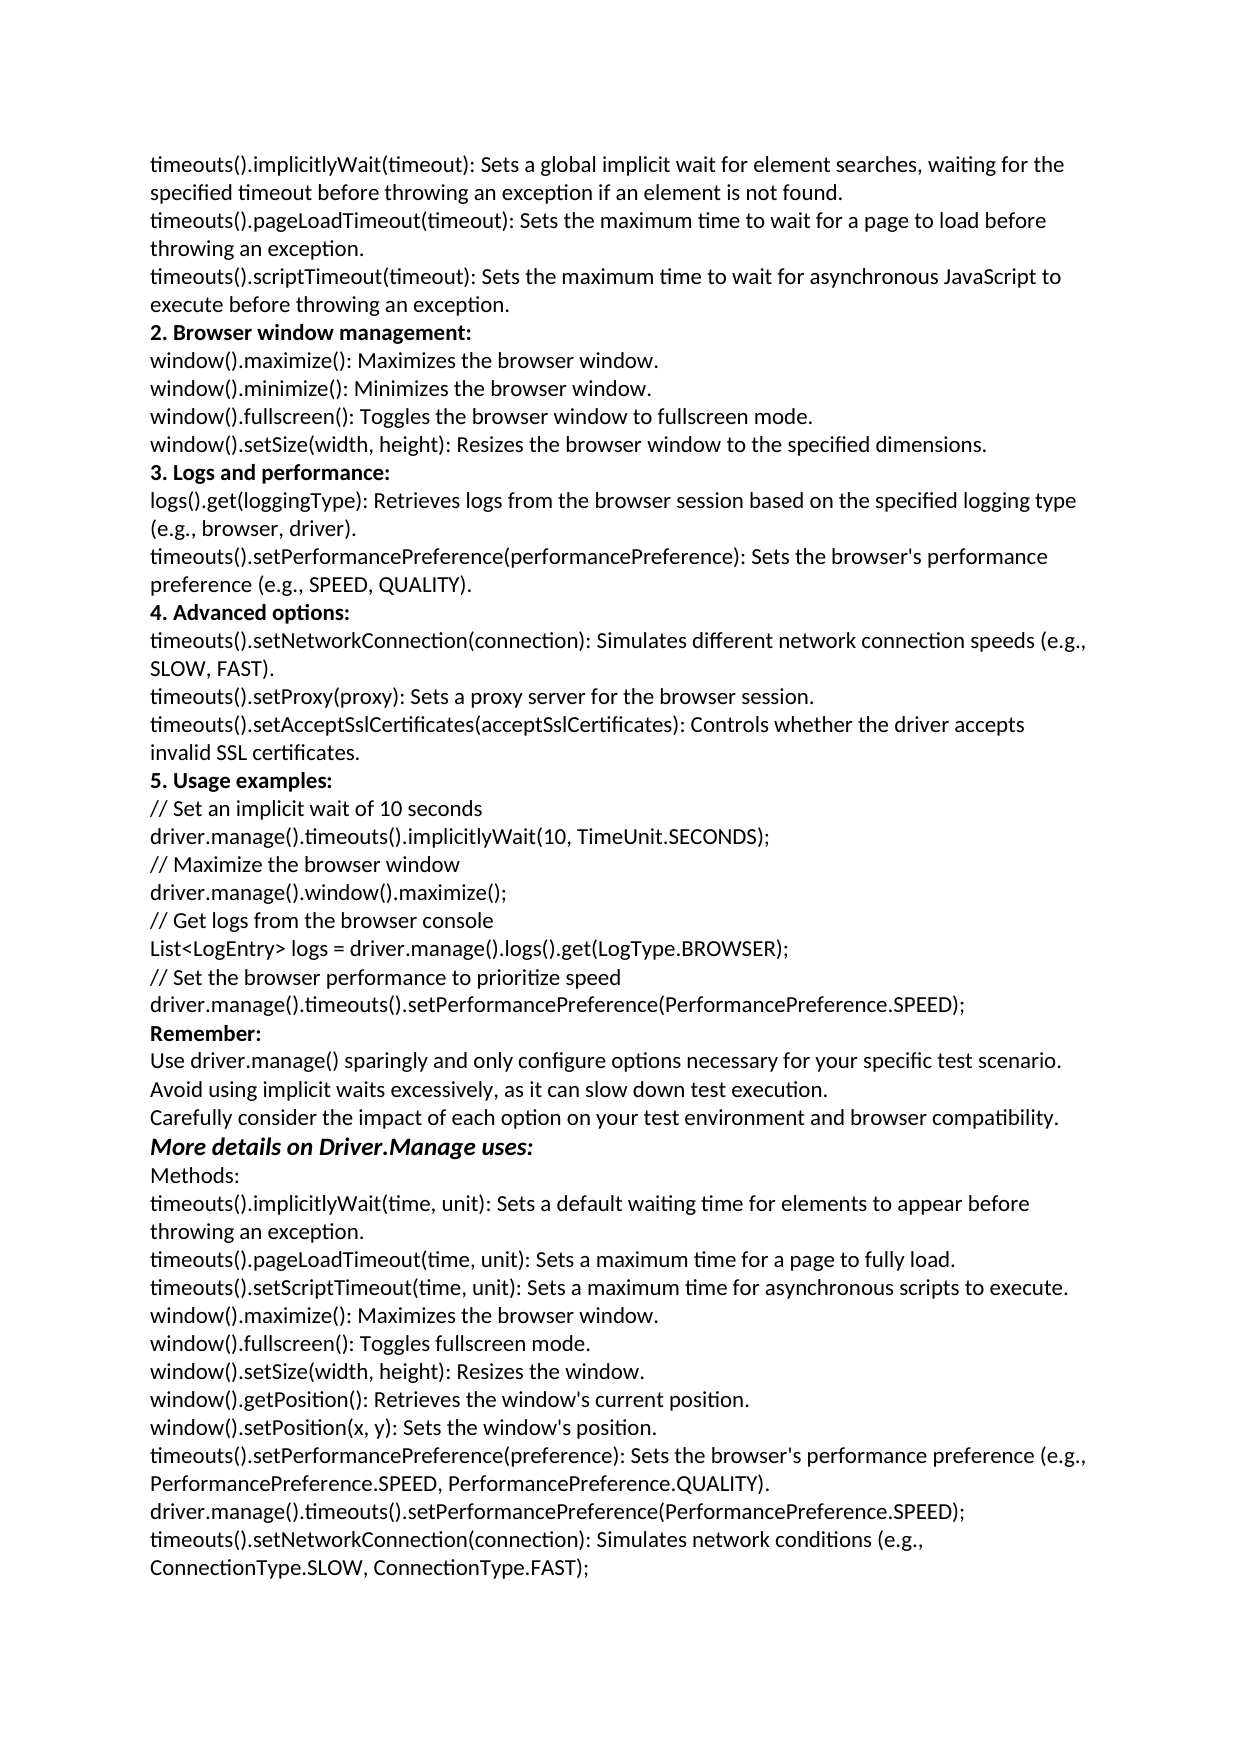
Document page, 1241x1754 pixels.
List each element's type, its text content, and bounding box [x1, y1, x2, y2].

text window().fullscreen(): Toggles the browser window to fullscreen mode. [150, 402, 1090, 430]
text Avoid using implicit waits excessively, as it can slow down test execution. [150, 1075, 1090, 1103]
text timeouts().setNetworkConnection(connection): Simulates network conditions (e.g., ConnectionType.SLOW, ConnectionType.FAST); [150, 1526, 1090, 1582]
text 2. Browser window management: [150, 318, 1090, 346]
text // Maximize the browser window [150, 851, 1090, 878]
text timeouts().implicitlyWait(time, unit): Sets a default waiting time for elements to appear before throwing an exception. [150, 1189, 1090, 1245]
text driver.manage().window().maximize(); [150, 878, 1090, 907]
text // Set an implicit wait of 10 seconds [150, 794, 1090, 822]
text window().getPosition(): Retrieves the window's current position. [150, 1385, 1090, 1413]
text driver.manage().timeouts().setPerformancePreference(PerformancePreference.SPEED); [150, 1497, 1090, 1526]
text timeouts().setNetworkConnection(connection): Simulates different network connection speeds (e.g., SLOW, FAST). [150, 626, 1090, 682]
text driver.manage().timeouts().setPerformancePreference(PerformancePreference.SPEED); [150, 991, 1090, 1019]
text // Get logs from the browser console [150, 907, 1090, 934]
text timeouts().setPerformancePreference(performancePreference): Sets the browser's performance preference (e.g., SPEED, QUALITY). [150, 542, 1090, 598]
text 4. Advanced options: [150, 598, 1090, 626]
text window().setSize(width, height): Resizes the window. [150, 1357, 1090, 1385]
text logs().get(loggingType): Retrieves logs from the browser session based on the specified logging type (e.g., browser, driver). [150, 486, 1090, 542]
text // Set the browser performance to prioritize speed [150, 963, 1090, 991]
text 5. Usage examples: [150, 766, 1090, 794]
text timeouts().setAcceptSslCertificates(acceptSslCertificates): Controls whether the driver accepts invalid SSL certificates. [150, 710, 1090, 766]
text window().setSize(width, height): Resizes the browser window to the specified dimensions. [150, 430, 1090, 458]
text Use driver.manage() sparingly and only configure options necessary for your specific test scenario. [150, 1047, 1090, 1075]
text Remember: [150, 1019, 1090, 1047]
text timeouts().scriptTimeout(timeout): Sets the maximum time to wait for asynchronous JavaScript to execute before throwing an exception. [150, 262, 1090, 318]
text driver.manage().timeouts().implicitlyWait(10, TimeUnit.SECONDS); [150, 822, 1090, 851]
text window().fullscreen(): Toggles fullscreen mode. [150, 1329, 1090, 1357]
text List<LogEntry> logs = driver.manage().logs().get(LogType.BROWSER); [150, 934, 1090, 963]
text window().setPosition(x, y): Sets the window's position. [150, 1413, 1090, 1441]
text 3. Logs and performance: [150, 458, 1090, 486]
text timeouts().setScriptTimeout(time, unit): Sets a maximum time for asynchronous scripts to execute. [150, 1273, 1090, 1301]
text More details on Driver.Manage uses: [150, 1131, 1090, 1161]
text Carefully consider the impact of each option on your test environment and browser compatibility. [150, 1103, 1090, 1131]
text timeouts().implicitlyWait(timeout): Sets a global implicit wait for element searches, waiting for the specified timeout before throwing an exception if an element is not found. [150, 150, 1090, 206]
text timeouts().setProxy(proxy): Sets a proxy server for the browser session. [150, 682, 1090, 710]
text Methods: [150, 1161, 1090, 1189]
text timeouts().setPerformancePreference(preference): Sets the browser's performance preference (e.g., PerformancePreference.SPEED, PerformancePreference.QUALITY). [150, 1441, 1090, 1497]
text window().maximize(): Maximizes the browser window. [150, 346, 1090, 374]
text window().maximize(): Maximizes the browser window. [150, 1301, 1090, 1329]
text timeouts().pageLoadTimeout(timeout): Sets the maximum time to wait for a page to load before throwing an exception. [150, 206, 1090, 262]
text window().minimize(): Minimizes the browser window. [150, 374, 1090, 402]
text timeouts().pageLoadTimeout(time, unit): Sets a maximum time for a page to fully load. [150, 1245, 1090, 1273]
